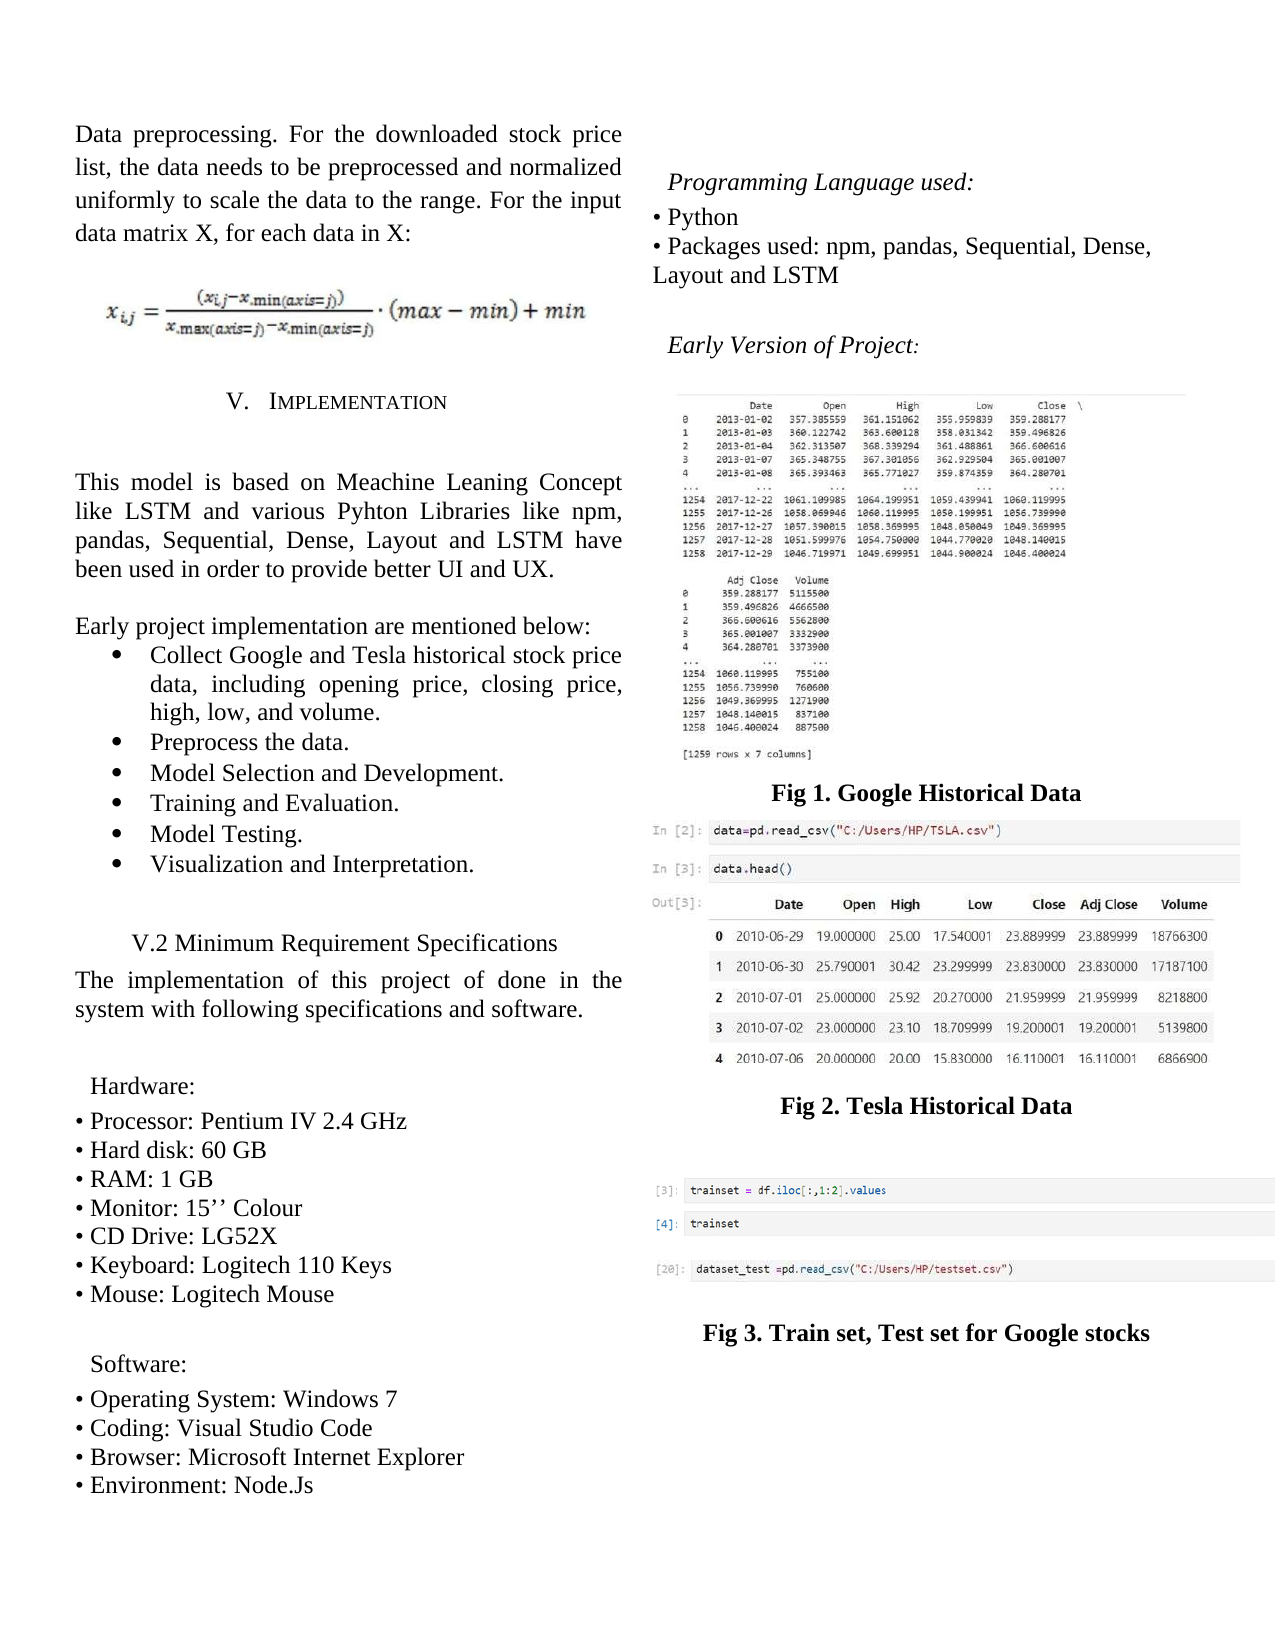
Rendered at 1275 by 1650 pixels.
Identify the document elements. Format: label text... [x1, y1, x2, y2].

list IMPLEMENTATION [226, 386, 627, 415]
list Collect Google and Tesla historical stock price data, including opening price, closing price, high, low, and volume. [112, 640, 623, 726]
list Visualization and Interpretation. [112, 848, 627, 879]
picture [657, 1260, 1275, 1282]
text Software: [90, 1349, 627, 1378]
list Monitor: 15’’ Colour [75, 1193, 627, 1221]
picture [676, 394, 1187, 760]
picture [652, 820, 1241, 1063]
list Model Selection and Development. [112, 757, 627, 787]
text Hardware: [90, 1071, 627, 1100]
text V.2 Minimum Requirement Specifications [131, 928, 627, 957]
list Model Testing. [112, 818, 627, 848]
list Keyboard: Logitech 110 Keys [75, 1250, 627, 1279]
text The implementation of this project of done in the system with following specifications and software. [75, 965, 622, 1023]
list Python [652, 202, 1275, 231]
text This model is based on Meachine Leaning Concept like LSTM and various Pyhton Libraries like npm, pandas, Sequential, Dense, Layout and LSTM have been used in order to provide better UI and UX. [75, 467, 623, 582]
subtitle Fig 1. Google Historical Data [701, 760, 1152, 806]
text Early Version of Project: [667, 330, 1275, 359]
subtitle Fig 3. Train set, Test set for Google stocks [701, 1318, 1152, 1347]
list Processor: Pentium IV 2.4 GHz [75, 1106, 627, 1135]
text Data preprocessing. For the downloaded stock price list, the data needs to be preprocessed and normalized uniformly to scale the data to the range. For the input data matrix X, for each data in X: [75, 119, 622, 247]
list Coding: Visual Studio Code [75, 1413, 627, 1442]
list Hard disk: 60 GB [75, 1135, 627, 1164]
list Operating System: Windows 7 [75, 1384, 627, 1413]
list Training and Evaluation. [112, 787, 627, 818]
list Preprocess the data. [112, 726, 627, 757]
list Mouse: Logitech Mouse [75, 1279, 627, 1308]
list Browser: Microsoft Internet Explorer [75, 1442, 627, 1470]
text Programming Language used: [667, 167, 1275, 196]
picture [103, 282, 592, 342]
list RAM: 1 GB [75, 1164, 627, 1193]
list CD Drive: LG52X [75, 1221, 627, 1250]
list Packages used: npm, pandas, Sequential, Dense, Layout and LSTM [652, 231, 1151, 289]
text Fig 2. Tesla Historical Data [701, 1091, 1152, 1120]
picture [656, 1178, 1275, 1236]
list Environment: Node.Js [75, 1470, 627, 1499]
text Early project implementation are mentioned below: [75, 611, 627, 640]
